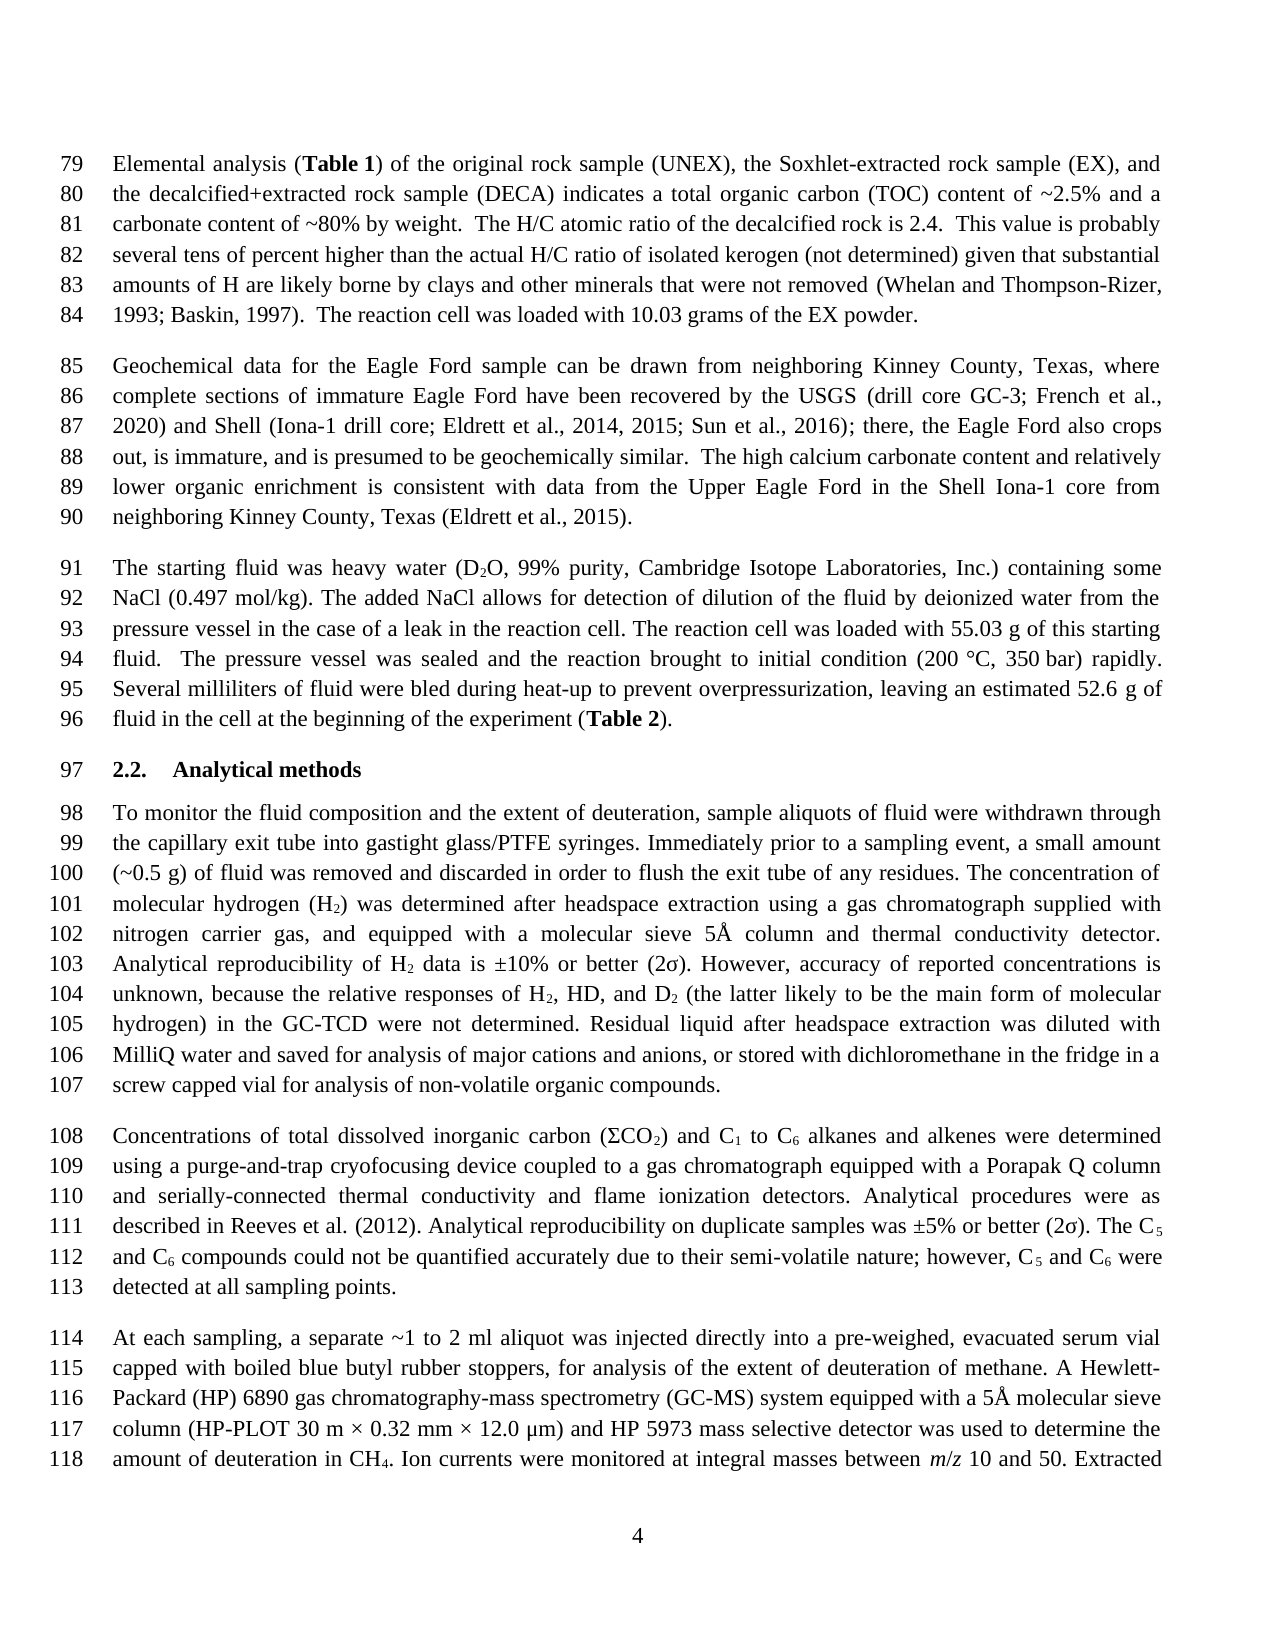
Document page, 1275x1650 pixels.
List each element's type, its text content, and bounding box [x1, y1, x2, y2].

text Concentrations of total dissolved inorganic carbon (ΣCO2) and C1 to C6 alkanes and alkenes were determined using a purge-and-trap cryofocusing device coupled to a gas chromatograph equipped with a Porapak Q column and serially-connected thermal conductivity and flame ionization detectors. Analytical procedures were as described in Reeves et al. (2012). Analytical reproducibility on duplicate samples was ±5% or better (2σ). The C5 and C6 compounds could not be quantified accurately due to their semi-volatile nature; however, C5 and C6 were detected at all sampling points. [112, 1122, 1162, 1299]
text Geochemical data for the Eagle Ford sample can be drawn from neighboring Kinney County, Texas, where complete sections of immature Eagle Ford have been recovered by the USGS (drill core GC-3; French et al., 2020) and Shell (Iona-1 drill core; Eldrett et al., 2014, 2015; Sun et al., 2016); there, the Eagle Ford also crops out, is immature, and is presumed to be geochemically similar. The high calcium carbonate content and relatively lower organic enrichment is consistent with data from the Upper Eagle Ford in the Shell Iona-1 core from neighboring Kinney County, Texas (Eldrett et al., 2015). [112, 352, 1162, 529]
text To monitor the fluid composition and the extent of deuteration, sample aliquots of fluid were withdrawn through the capillary exit tube into gastight glass/PTFE syringes. Immediately prior to a sampling event, a small amount (~0.5 g) of fluid was removed and discarded in order to flush the exit tube of any residues. The concentration of molecular hydrogen (H2) was determined after headspace extraction using a gas chromatograph supplied with nitrogen carrier gas, and equipped with a molecular sieve 5Å column and thermal conductivity detector. Analytical reproducibility of H2 data is ±10% or better (2σ). However, accuracy of reported concentrations is unknown, because the relative responses of H2, HD, and D2 (the latter likely to be the main form of molecular hydrogen) in the GC-TCD were not determined. Residual liquid after headspace extraction was diluted with MilliQ water and saved for analysis of major cations and anions, or stored with dichloromethane in the fridge in a screw capped vial for analysis of non-volatile organic compounds. [112, 799, 1162, 1097]
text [112, 1324, 1162, 1471]
subtitle Analytical methods [112, 756, 1162, 783]
text The starting fluid was heavy water (D2O, 99% purity, Cambridge Isotope Laboratories, Inc.) containing some NaCl (0.497 mol/kg). The added NaCl allows for detection of dilution of the fluid by deionized water from the pressure vessel in the case of a leak in the reaction cell. The reaction cell was loaded with 55.03 g of this starting fluid. The pressure vessel was sealed and the reaction brought to initial condition (200 °C, 350 bar) rapidly. Several milliliters of fluid were bled during heat-up to prevent overpressurization, leaving an estimated 52.6 g of fluid in the cell at the beginning of the experiment (Table 2). [112, 554, 1162, 732]
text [112, 150, 1162, 327]
